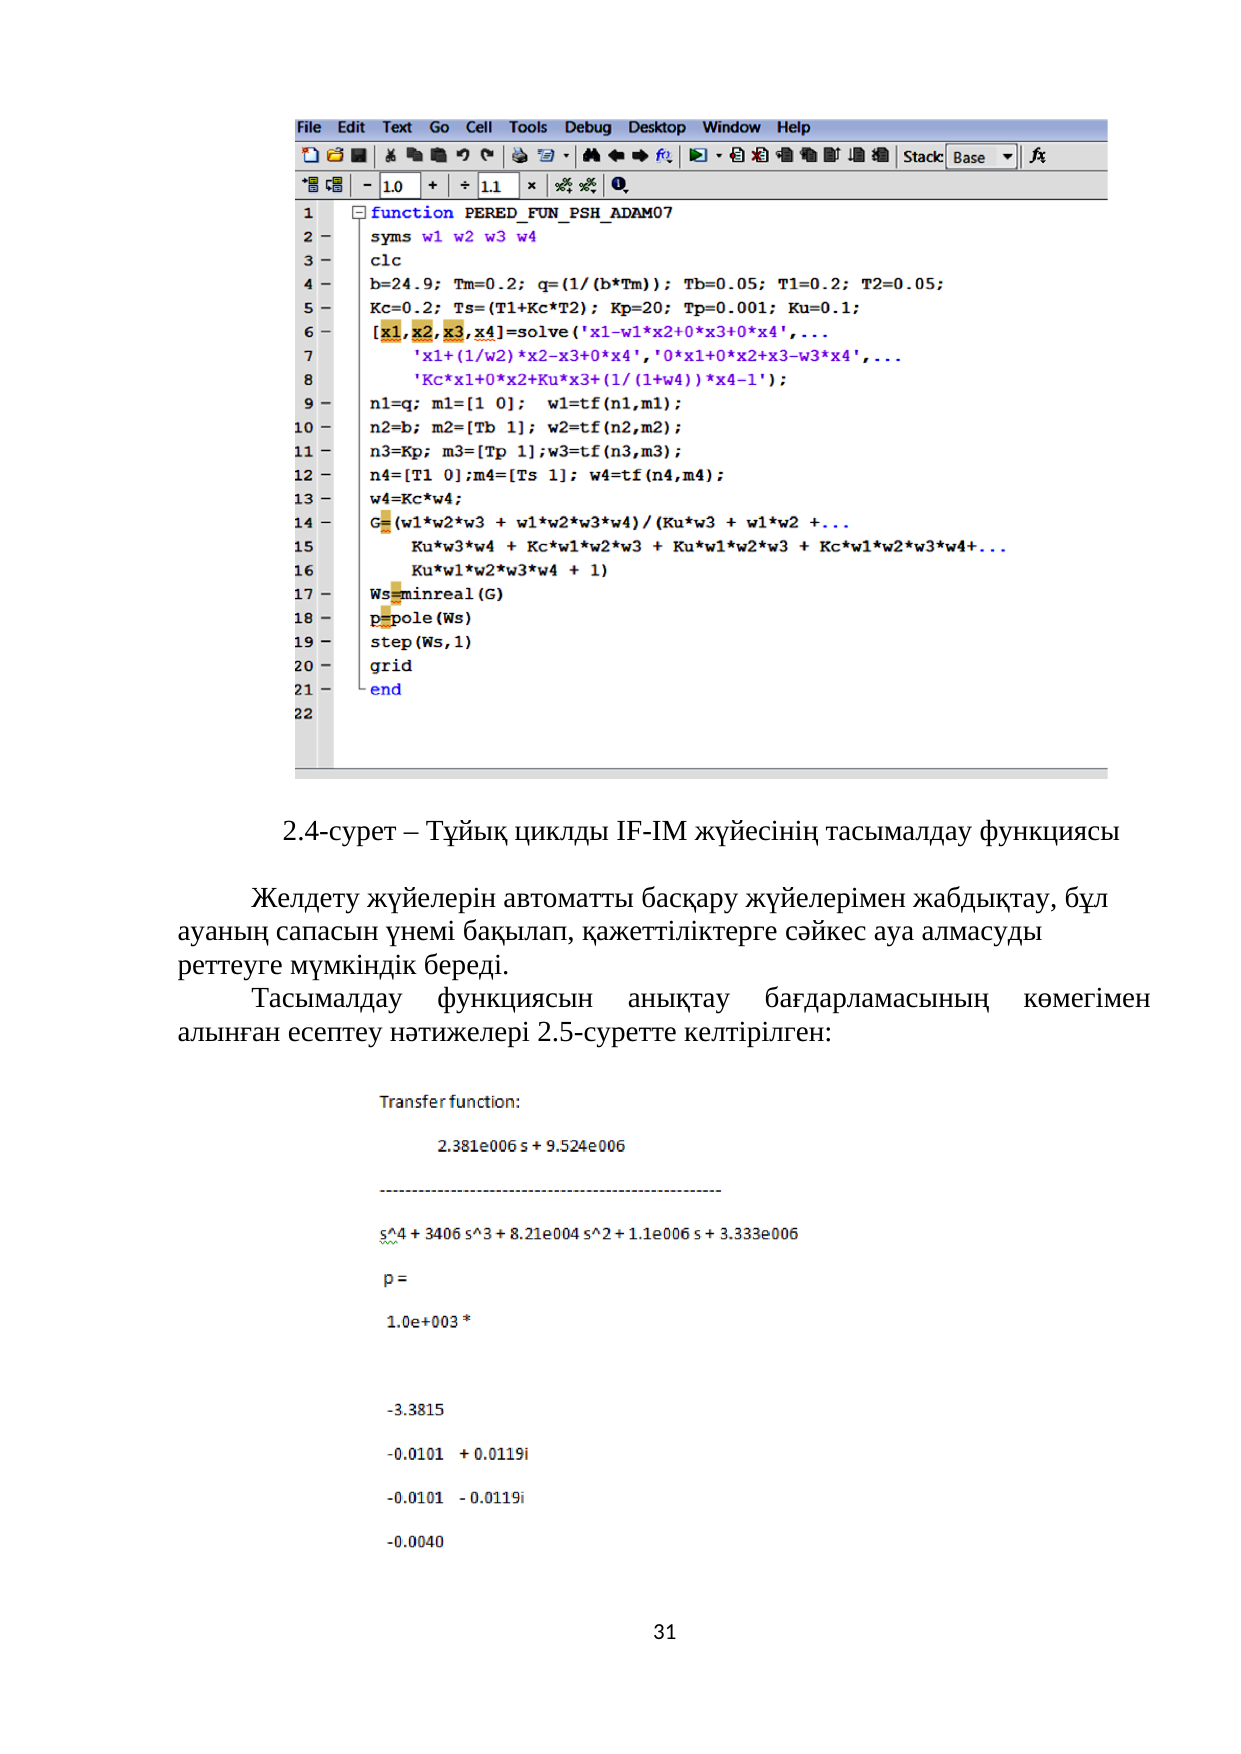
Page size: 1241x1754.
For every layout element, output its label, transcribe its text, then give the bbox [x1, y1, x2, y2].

picture [366, 1081, 1036, 1564]
picture [294, 118, 1108, 779]
text Тасымалдау функциясын анықтау бағдарламасының көмегімен алынған есептеу нәтижелері 2.5-суретте келтірілген: [177, 980, 1152, 1047]
text Желдету жүйелерін автоматты басқару жүйелерімен жабдықтау, бұл ауаның сапасын үнемі бақылап, қажеттіліктерге сәйкес ауа алмасуды реттеуге мүмкіндік береді. [177, 880, 1152, 980]
text 2.4-сурет – Тұйық циклды IF-IM жүйесінің тасымалдау функциясы [177, 813, 1152, 846]
